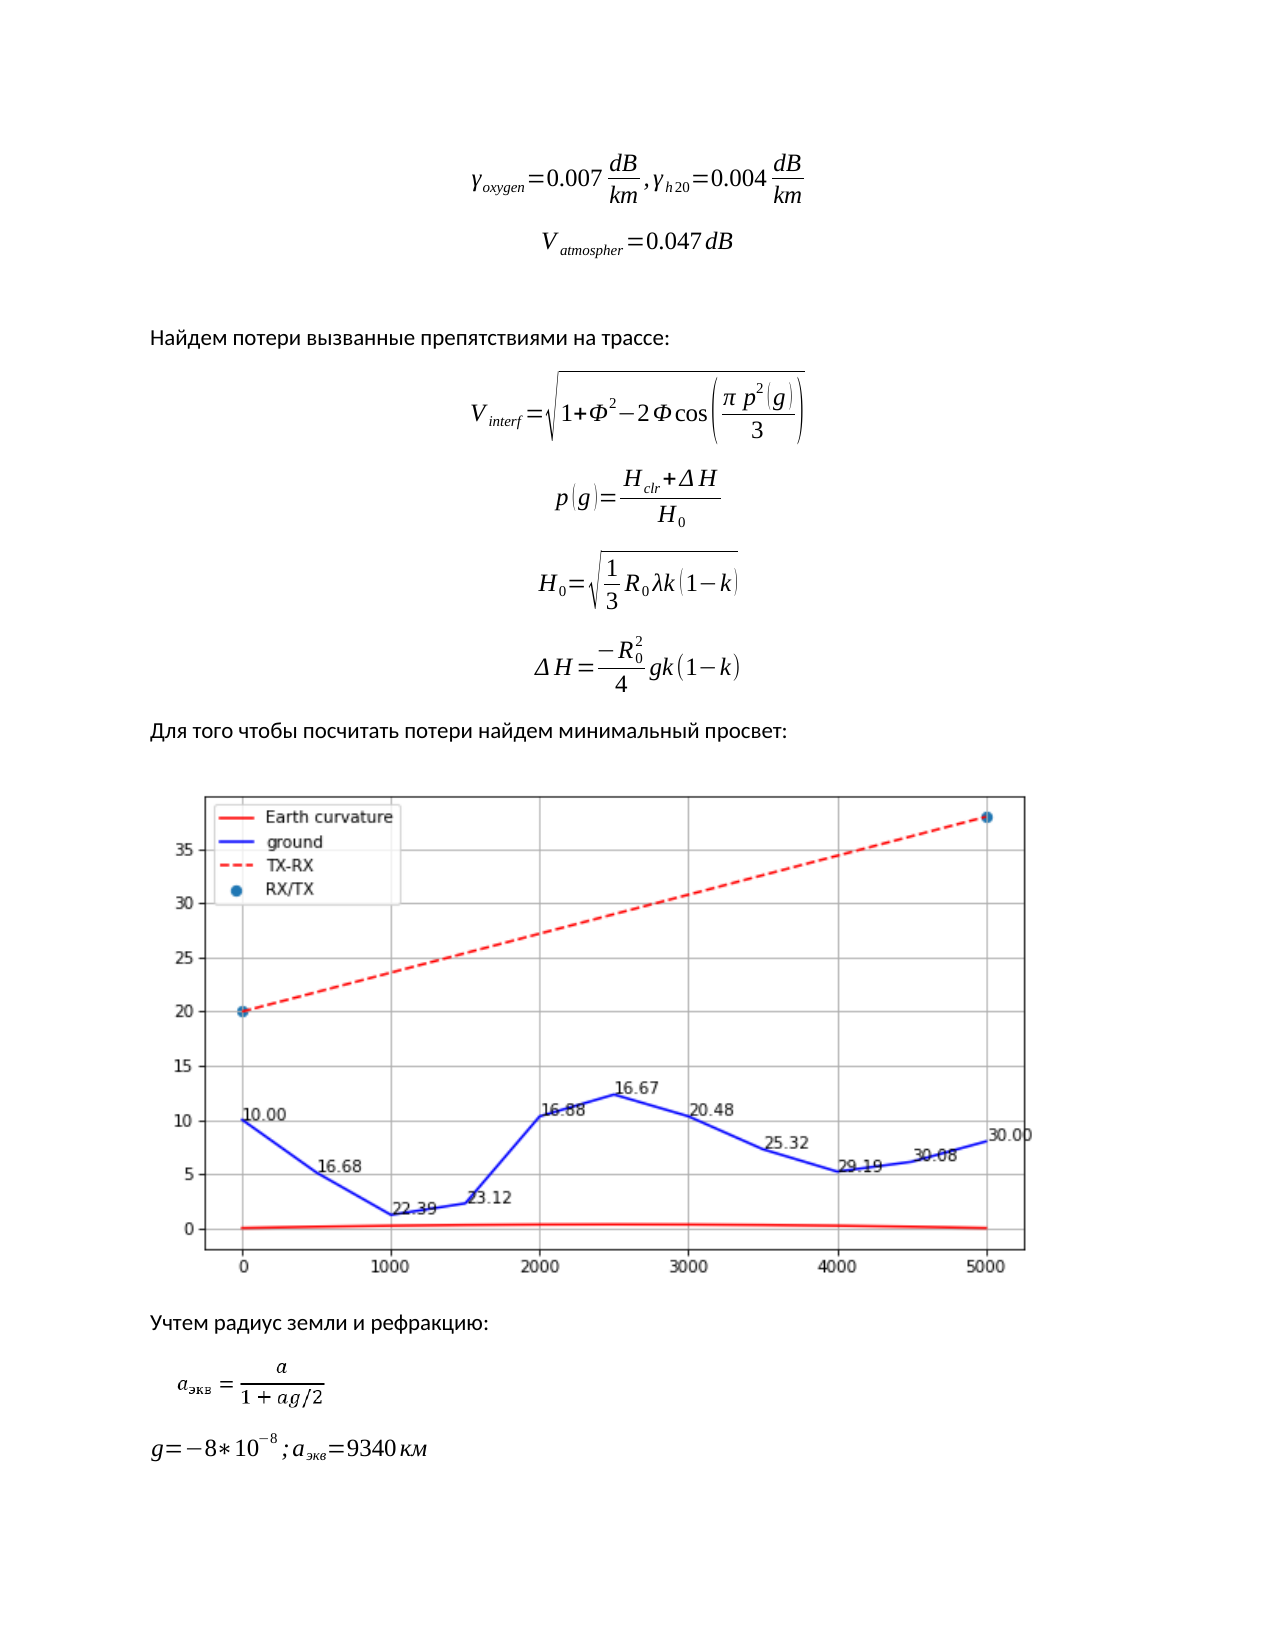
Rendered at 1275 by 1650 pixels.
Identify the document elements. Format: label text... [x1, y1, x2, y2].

picture [150, 762, 1057, 1290]
text Найдем потери вызванные препятствиями на трассе: [150, 323, 1125, 351]
picture [150, 1354, 343, 1412]
text Для того чтобы посчитать потери найдем минимальный просвет: [150, 717, 1125, 744]
text Учтем радиус земли и рефракцию: [150, 1308, 1125, 1336]
